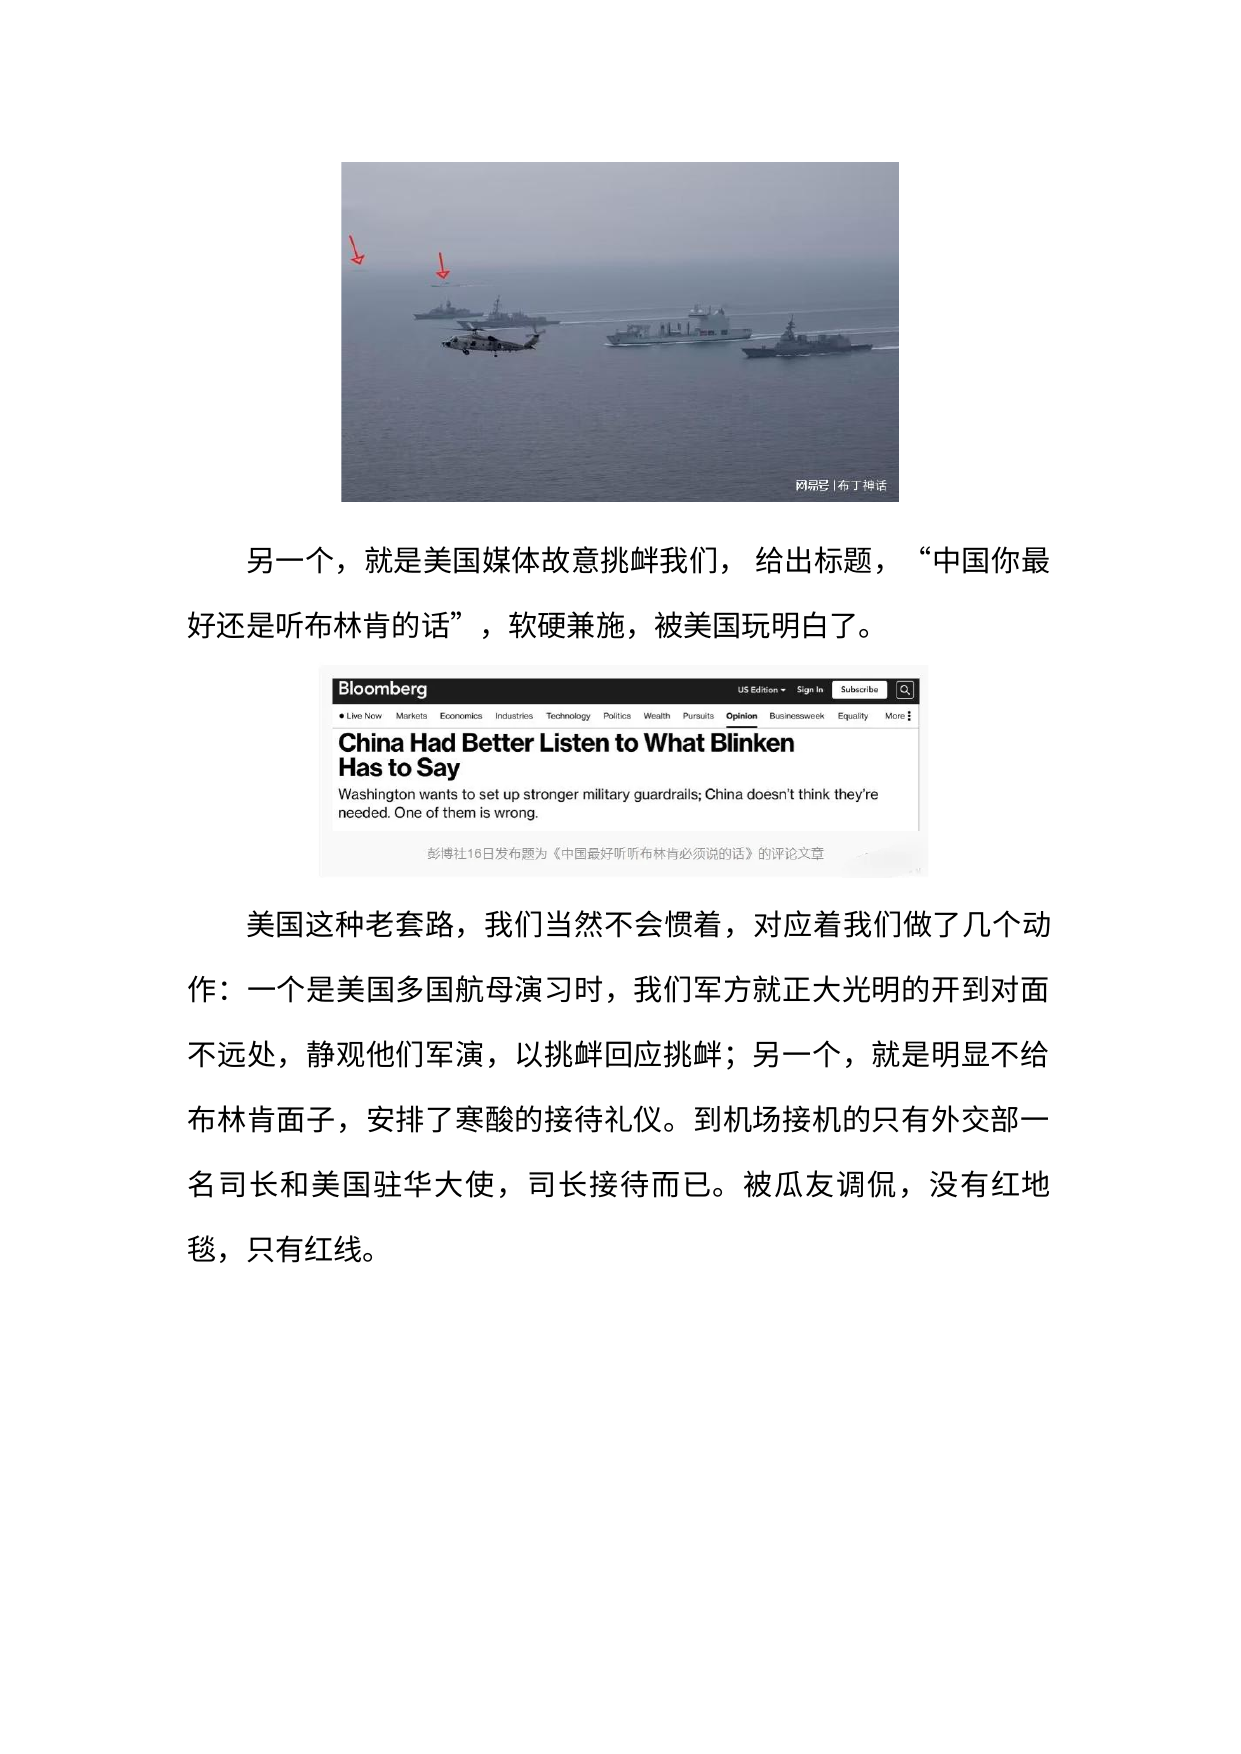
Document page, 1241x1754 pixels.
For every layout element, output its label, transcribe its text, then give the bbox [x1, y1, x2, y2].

text 美国这种老套路，我们当然不会惯着，对应着我们做了几个动作：一个是美国多国航母演习时，我们军方就正大光明的开到对面不远处，静观他们军演，以挑衅回应挑衅；另一个，就是明显不给布林肯面子，安排了寒酸的接待礼仪。到机场接机的只有外交部一名司长和美国驻华大使，司长接待而已。被瓜友调侃，没有红地毯，只有红线。 [187, 890, 1053, 1280]
picture [312, 662, 929, 878]
picture [341, 162, 899, 502]
text 另一个，就是美国媒体故意挑衅我们， 给出标题，“中国你最好还是听布林肯的话”，软硬兼施，被美国玩明白了。 [187, 526, 1053, 656]
